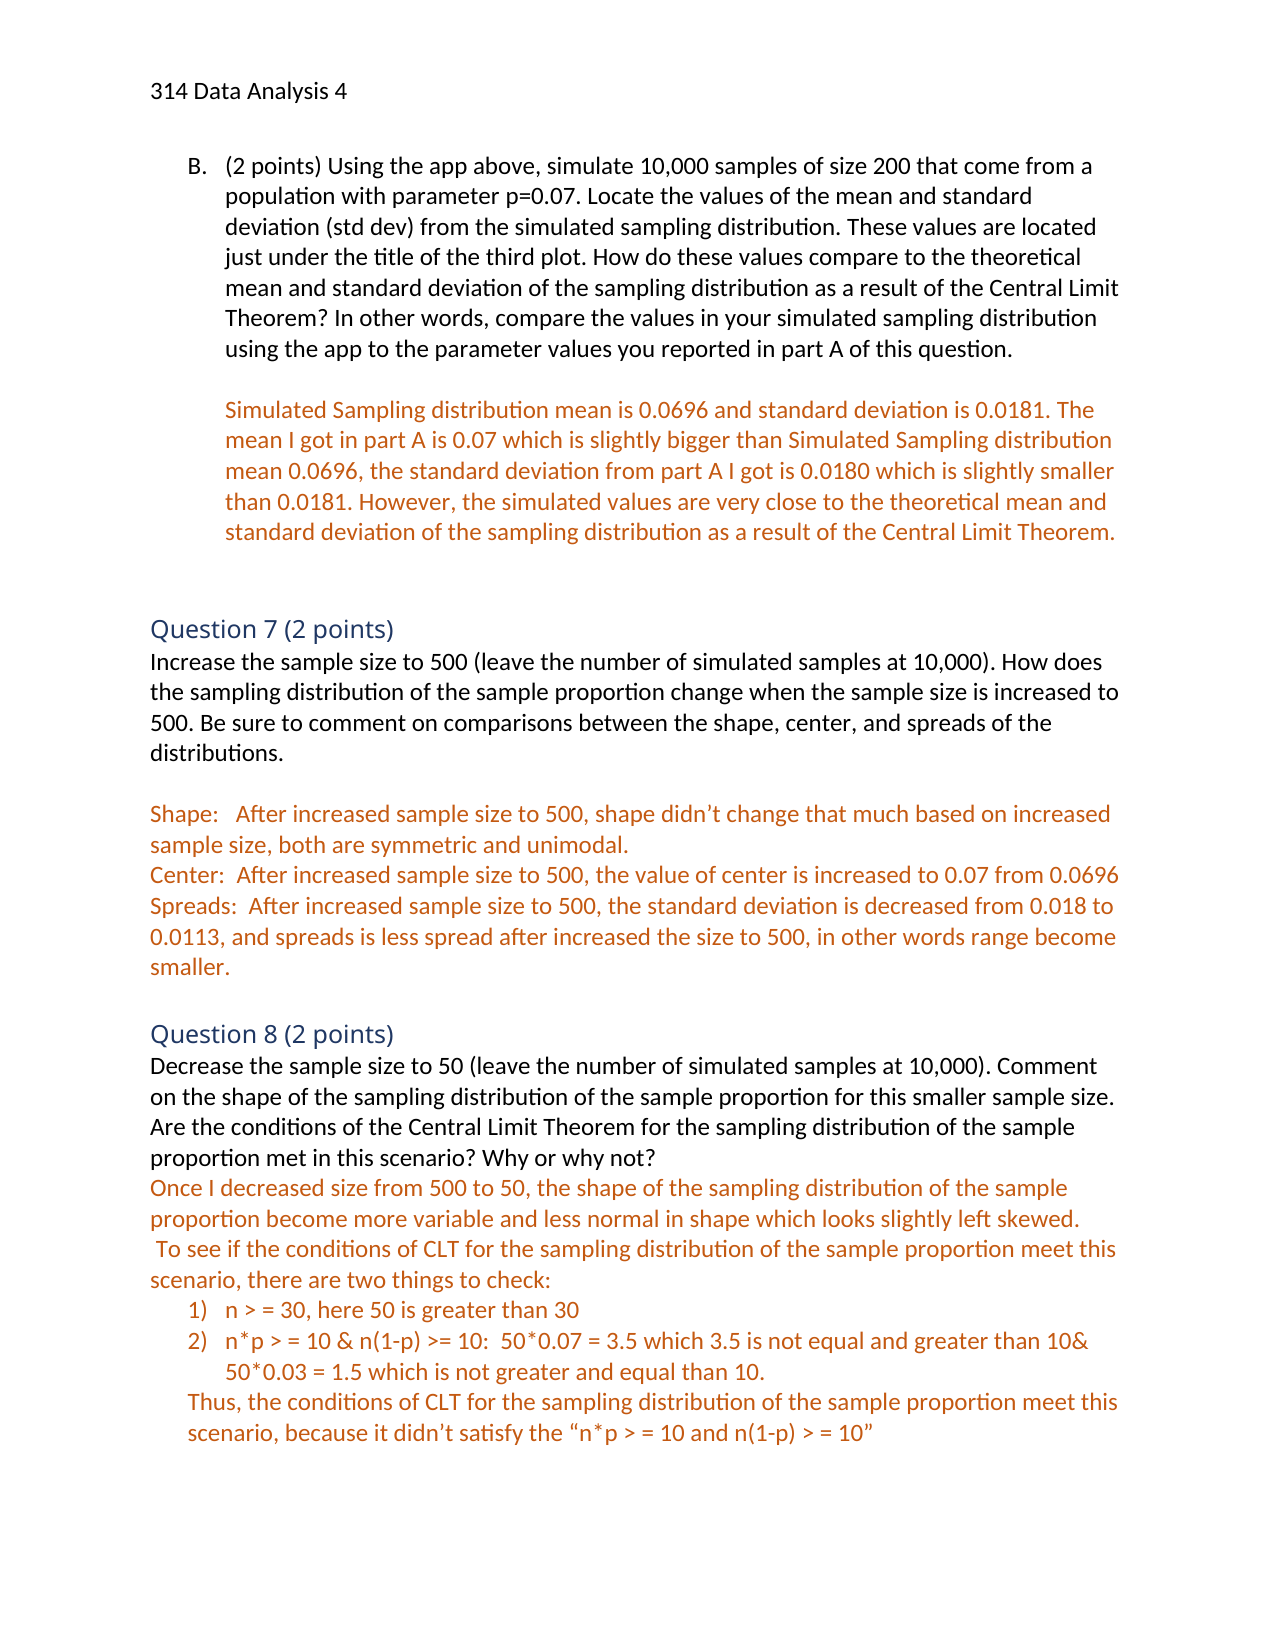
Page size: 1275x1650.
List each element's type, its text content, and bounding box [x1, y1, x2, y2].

text Once I decreased size from 500 to 50, the shape of the sampling distribution of the sample proportion become more variable and less normal in shape which looks slightly left skewed. [150, 1173, 1125, 1234]
text Simulated Sampling distribution mean is 0.0696 and standard deviation is 0.0181. The mean I got in part A is 0.07 which is slightly bigger than Simulated Sampling distribution mean 0.0696, the standard deviation from part A I got is 0.0180 which is slightly smaller than 0.0181. However, the simulated values are very close to the theoretical mean and standard deviation of the sampling distribution as a result of the Central Limit Theorem. [225, 394, 1125, 547]
subtitle Question 7 (2 points) [150, 612, 1125, 646]
list n*p > = 10 & n(1-p) >= 10: 50*0.07 = 3.5 which 3.5 is not equal and greater than 10& 50*0.03 = 1.5 which is not greater and equal than 10. [187, 1325, 1125, 1386]
list (2 points) Using the app above, simulate 10,000 samples of size 200 that come from a population with parameter p=0.07. Locate the values of the mean and standard deviation (std dev) from the simulated sampling distribution. These values are located just under the title of the third plot. How do these values compare to the theoretical mean and standard deviation of the sampling distribution as a result of the Central Limit Theorem? In other words, compare the values in your simulated sampling distribution using the app to the parameter values you reported in part A of this question. [187, 150, 1125, 364]
text Increase the sample size to 500 (leave the number of simulated samples at 10,000). How does the sampling distribution of the sample proportion change when the sample size is increased to 500. Be sure to comment on comparisons between the shape, center, and spreads of the distributions. [150, 646, 1125, 768]
text Center: After increased sample size to 500, the value of center is increased to 0.07 from 0.0696 [150, 860, 1125, 890]
text Shape: After increased sample size to 500, shape didn’t change that much based on increased sample size, both are symmetric and unimodal. [150, 799, 1125, 860]
list n > = 30, here 50 is greater than 30 [187, 1295, 1125, 1325]
text To see if the conditions of CLT for the sampling distribution of the sample proportion meet this scenario, there are two things to check: [150, 1234, 1125, 1295]
text Thus, the conditions of CLT for the sampling distribution of the sample proportion meet this scenario, because it didn’t satisfy the “n*p > = 10 and n(1-p) > = 10” [187, 1386, 1125, 1447]
subtitle Question 8 (2 points) [150, 1016, 1125, 1051]
text Decrease the sample size to 50 (leave the number of simulated samples at 10,000). Comment on the shape of the sampling distribution of the sample proportion for this smaller sample size. Are the conditions of the Central Limit Theorem for the sampling distribution of the sample proportion met in this scenario? Why or why not? [150, 1051, 1125, 1173]
text Spreads: After increased sample size to 500, the standard deviation is decreased from 0.018 to 0.0113, and spreads is less spread after increased the size to 500, in other words range become smaller. [150, 890, 1125, 982]
